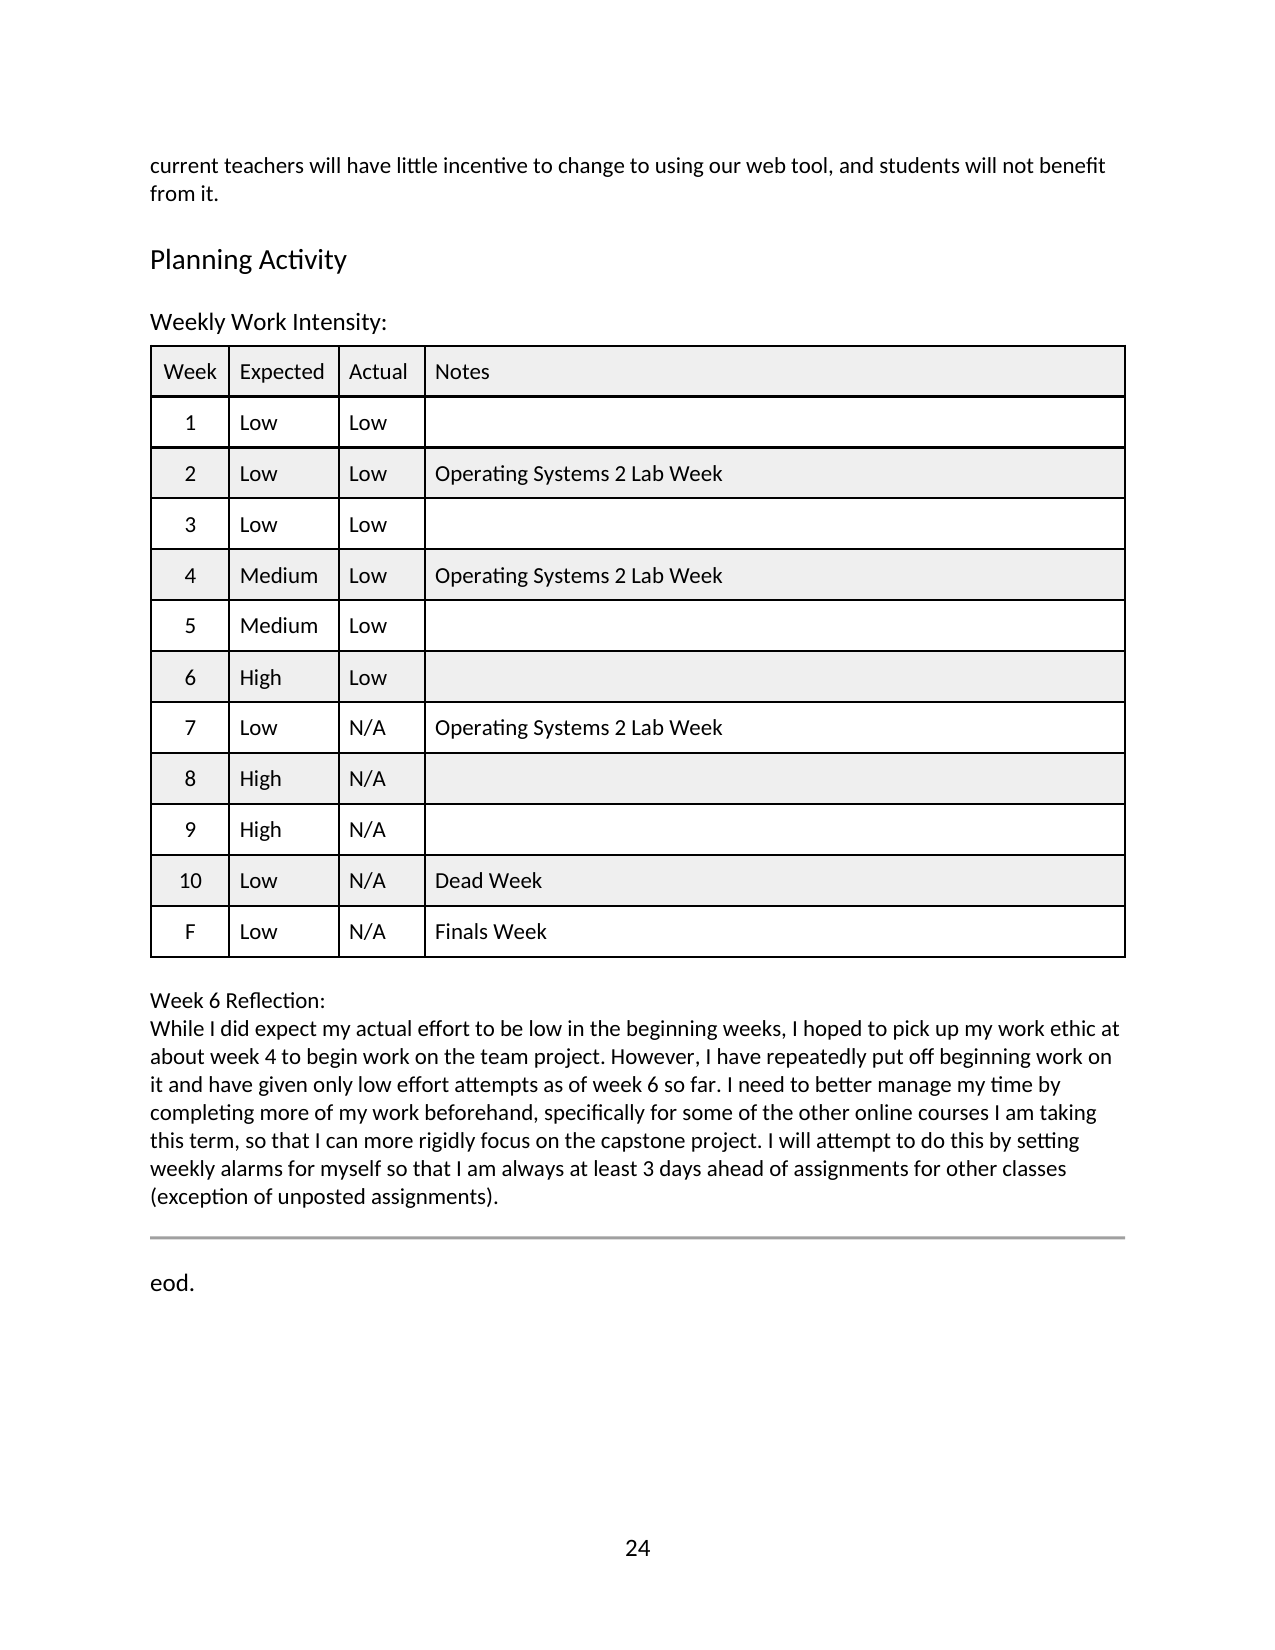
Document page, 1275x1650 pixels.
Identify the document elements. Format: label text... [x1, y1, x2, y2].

table_header Week [152, 347, 228, 395]
table_cell Low [230, 449, 338, 497]
table_cell High [230, 805, 338, 854]
table_cell 2 [152, 449, 228, 497]
table_cell Low [230, 499, 338, 548]
subtitle Planning Activity [150, 241, 1125, 276]
table_cell N/A [340, 805, 424, 854]
table_cell 6 [152, 652, 228, 701]
table_cell 1 [152, 398, 228, 446]
table_cell 7 [152, 703, 228, 752]
table_cell Low [340, 499, 424, 548]
table_cell High [230, 754, 338, 803]
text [150, 151, 1125, 207]
table_cell [426, 398, 1124, 446]
table_cell [426, 805, 1124, 854]
table_cell Dead Week [426, 856, 1124, 905]
table_cell N/A [340, 856, 424, 905]
table_cell 3 [152, 499, 228, 548]
table_cell N/A [340, 754, 424, 803]
table_header Notes [426, 347, 1124, 395]
table_cell 9 [152, 805, 228, 854]
table_cell Low [230, 703, 338, 752]
table_cell N/A [340, 907, 424, 956]
table_cell Medium [230, 550, 338, 599]
text Week 6 Reflection: [150, 986, 1125, 1014]
text While I did expect my actual effort to be low in the beginning weeks, I hoped to pick up my work ethic at about week 4 to begin work on the team project. However, I have repeatedly put off beginning work on it and have given only low effort attempts as of week 6 so far. I need to better manage my time by completing more of my work beforehand, specifically for some of the other online courses I am taking this term, so that I can more rigidly focus on the capstone project. I will attempt to do this by setting weekly alarms for myself so that I am always at least 3 days ahead of assignments for other classes (exception of unposted assignments). [150, 1014, 1125, 1210]
table_cell Low [340, 550, 424, 599]
table_cell Operating Systems 2 Lab Week [426, 449, 1124, 497]
table_cell Low [340, 398, 424, 446]
table_cell Medium [230, 601, 338, 650]
table_cell 8 [152, 754, 228, 803]
table_cell Low [230, 907, 338, 956]
table_cell Low [340, 652, 424, 701]
text eod. [150, 1240, 1125, 1297]
table_cell 4 [152, 550, 228, 599]
table_cell F [152, 907, 228, 956]
table_cell Low [340, 449, 424, 497]
subtitle Weekly Work Intensity: [150, 306, 1125, 336]
table_cell N/A [340, 703, 424, 752]
table_cell [426, 499, 1124, 548]
table_cell Low [230, 398, 338, 446]
table_cell Low [340, 601, 424, 650]
table_cell Operating Systems 2 Lab Week [426, 550, 1124, 599]
table_cell [426, 652, 1124, 701]
table_cell [426, 601, 1124, 650]
table_header Expected [230, 347, 338, 395]
table_cell Finals Week [426, 907, 1124, 956]
table_header Actual [340, 347, 424, 395]
table_cell 5 [152, 601, 228, 650]
table_cell Operating Systems 2 Lab Week [426, 703, 1124, 752]
table_cell [426, 754, 1124, 803]
table_cell 10 [152, 856, 228, 905]
table_cell High [230, 652, 338, 701]
table_cell Low [230, 856, 338, 905]
